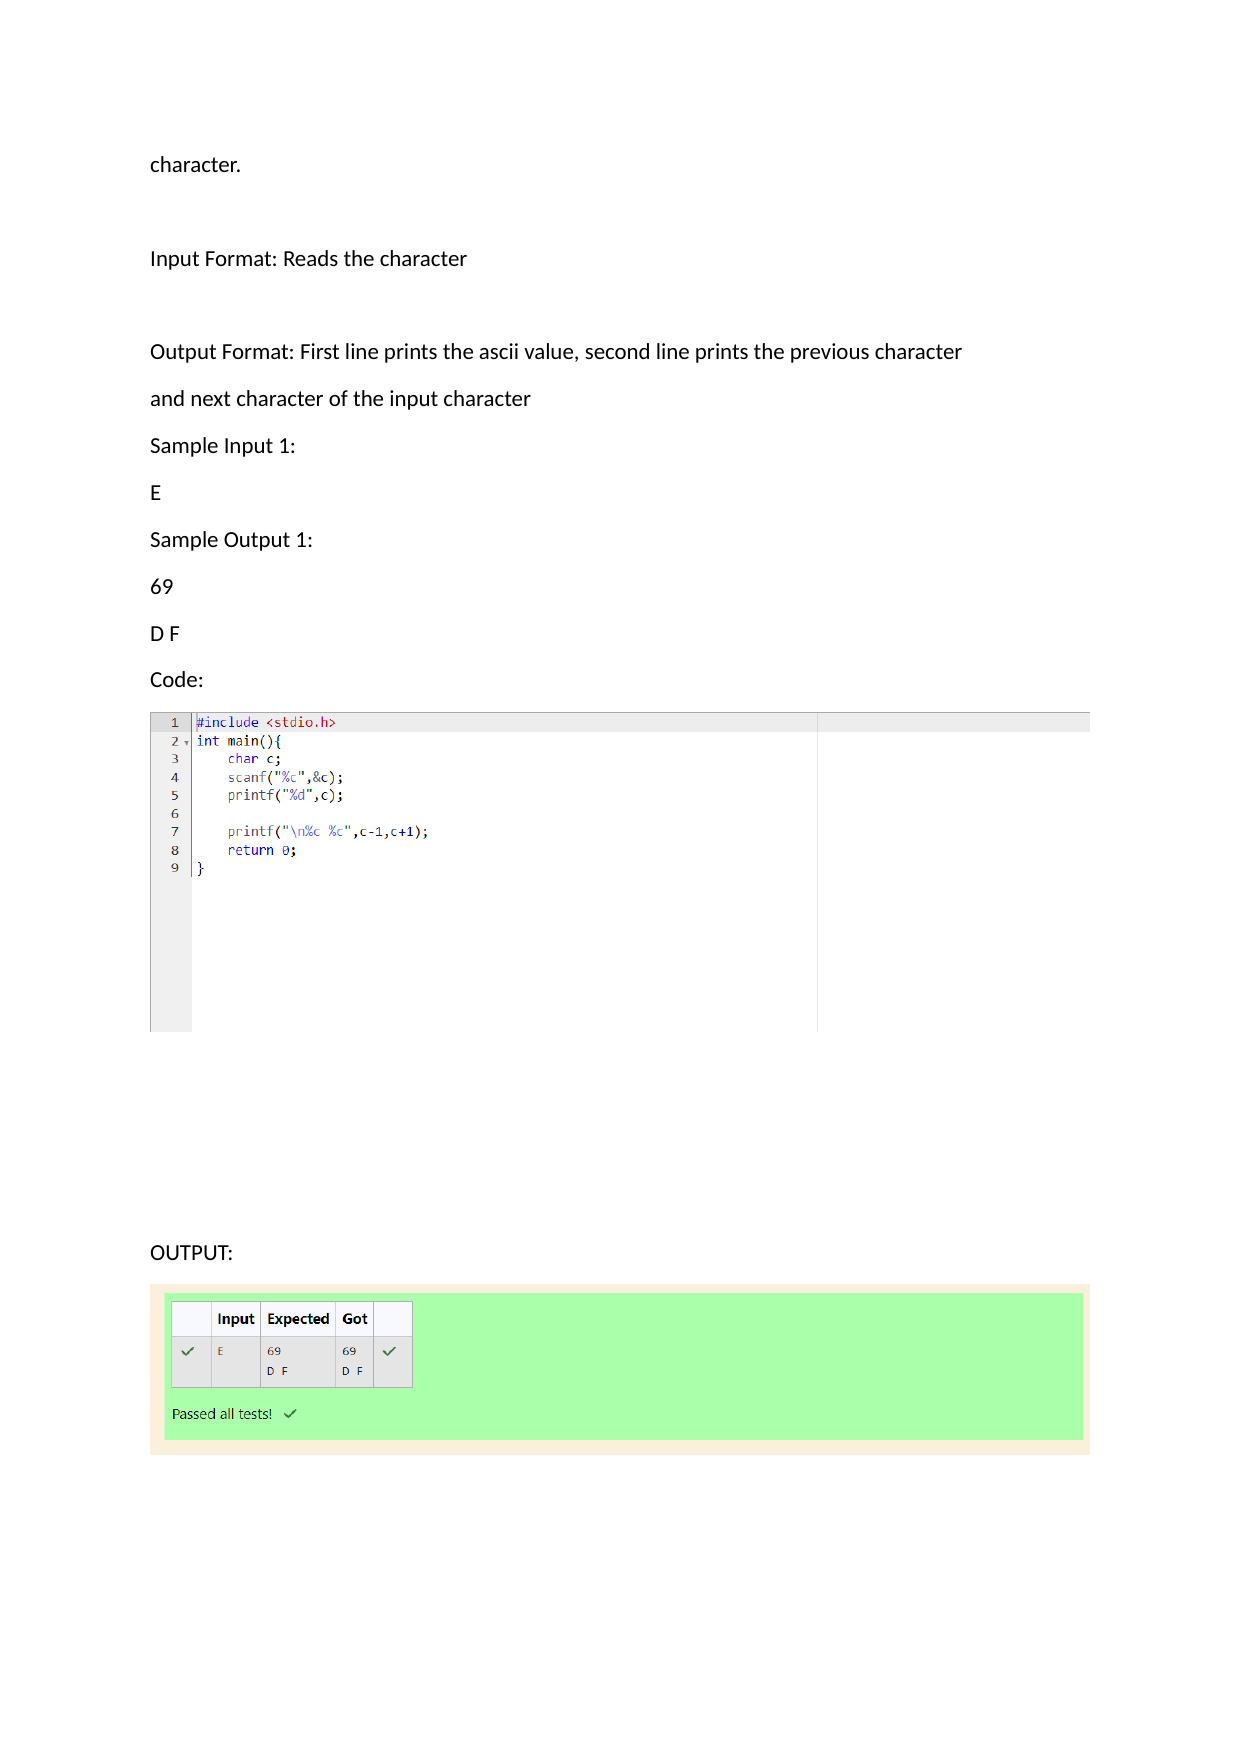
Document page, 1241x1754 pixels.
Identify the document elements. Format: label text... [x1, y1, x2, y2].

text Code: [150, 666, 1090, 694]
text character. [150, 150, 1090, 178]
text D F [150, 619, 1090, 647]
text E [150, 478, 1090, 506]
text Sample Output 1: [150, 525, 1090, 553]
picture [150, 1284, 1090, 1455]
picture [150, 712, 1090, 1032]
text 69 [150, 572, 1090, 600]
text and next character of the input character [150, 384, 1090, 412]
text Output Format: First line prints the ascii value, second line prints the previous character [150, 337, 1090, 366]
text Input Format: Reads the character [150, 244, 1090, 272]
text Sample Input 1: [150, 431, 1090, 459]
text OUTPUT: [150, 1238, 1090, 1266]
